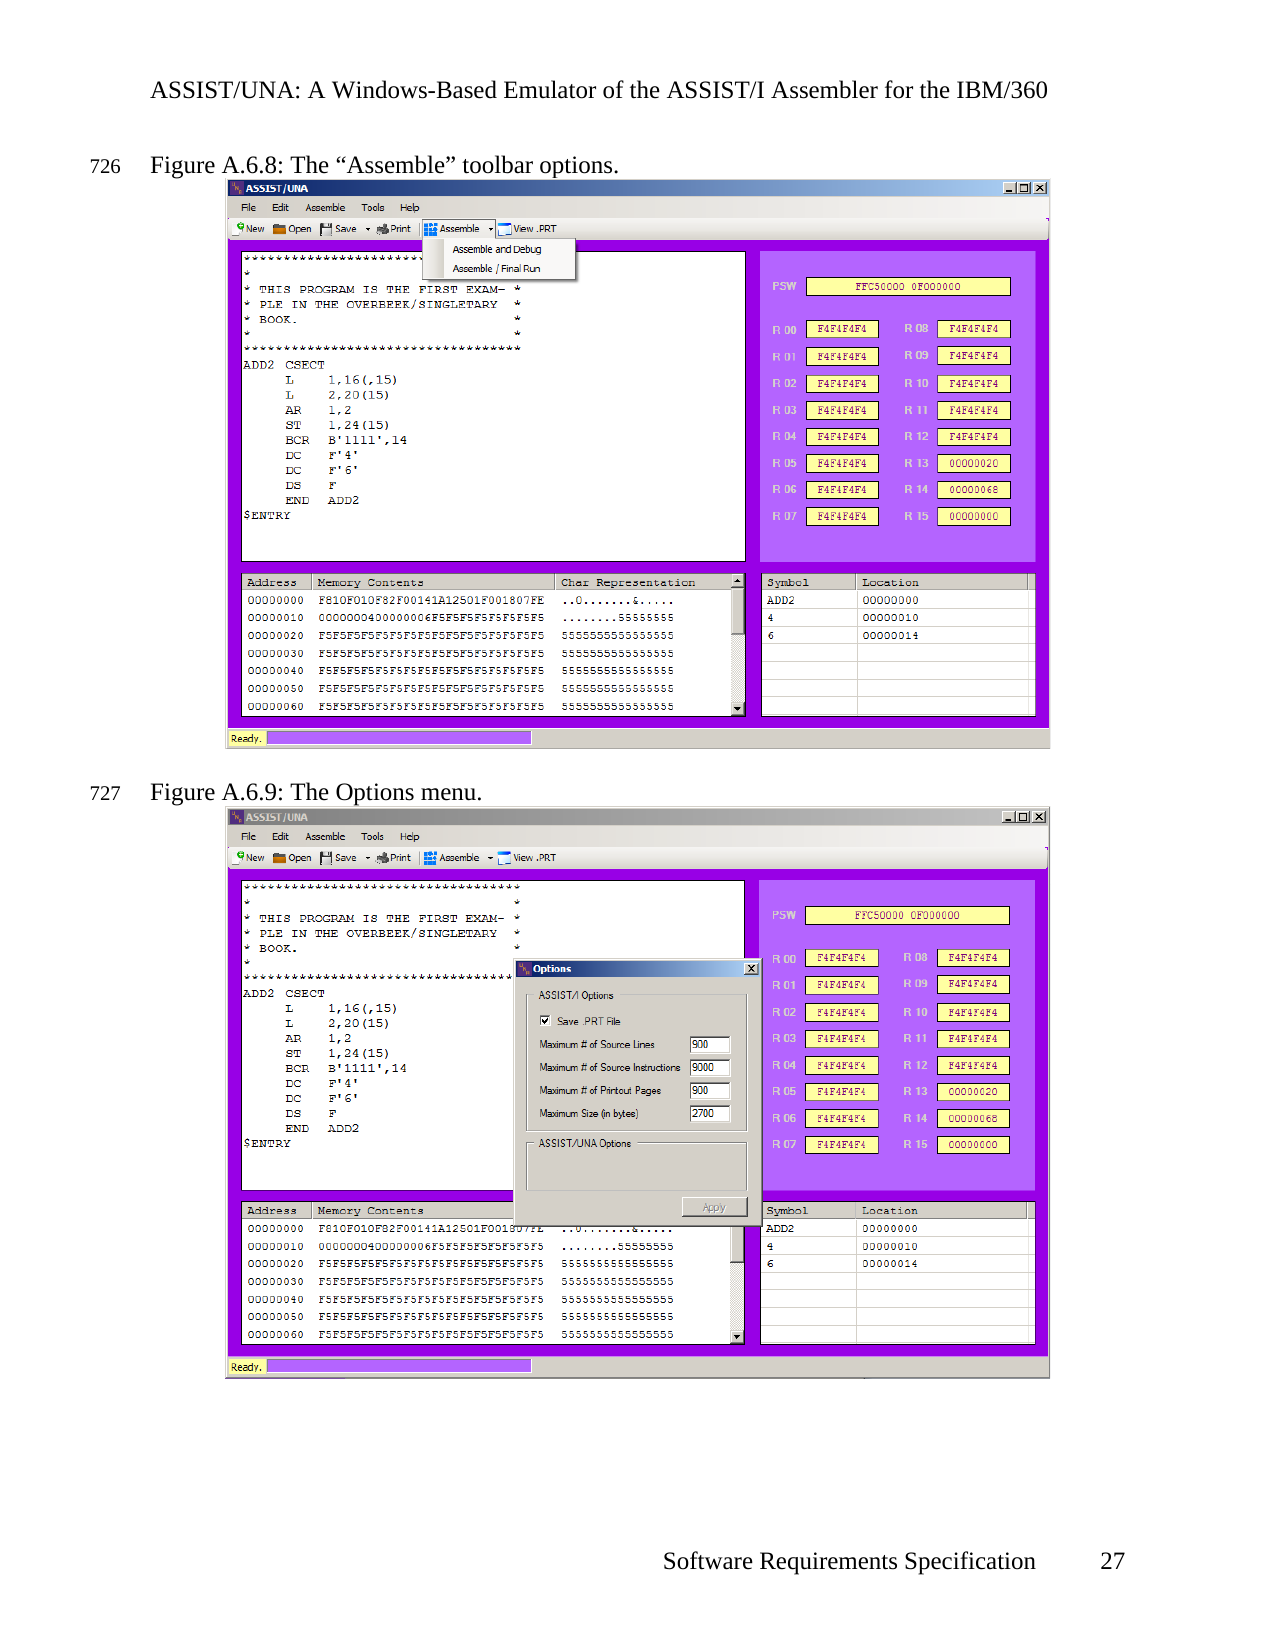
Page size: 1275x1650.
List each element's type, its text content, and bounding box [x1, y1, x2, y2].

text Figure A.6.9: The Options menu. [150, 777, 1125, 806]
text Figure A.6.8: The “Assemble” toolbar options. [150, 150, 1125, 179]
picture [225, 806, 1050, 1379]
picture [225, 178, 1050, 749]
